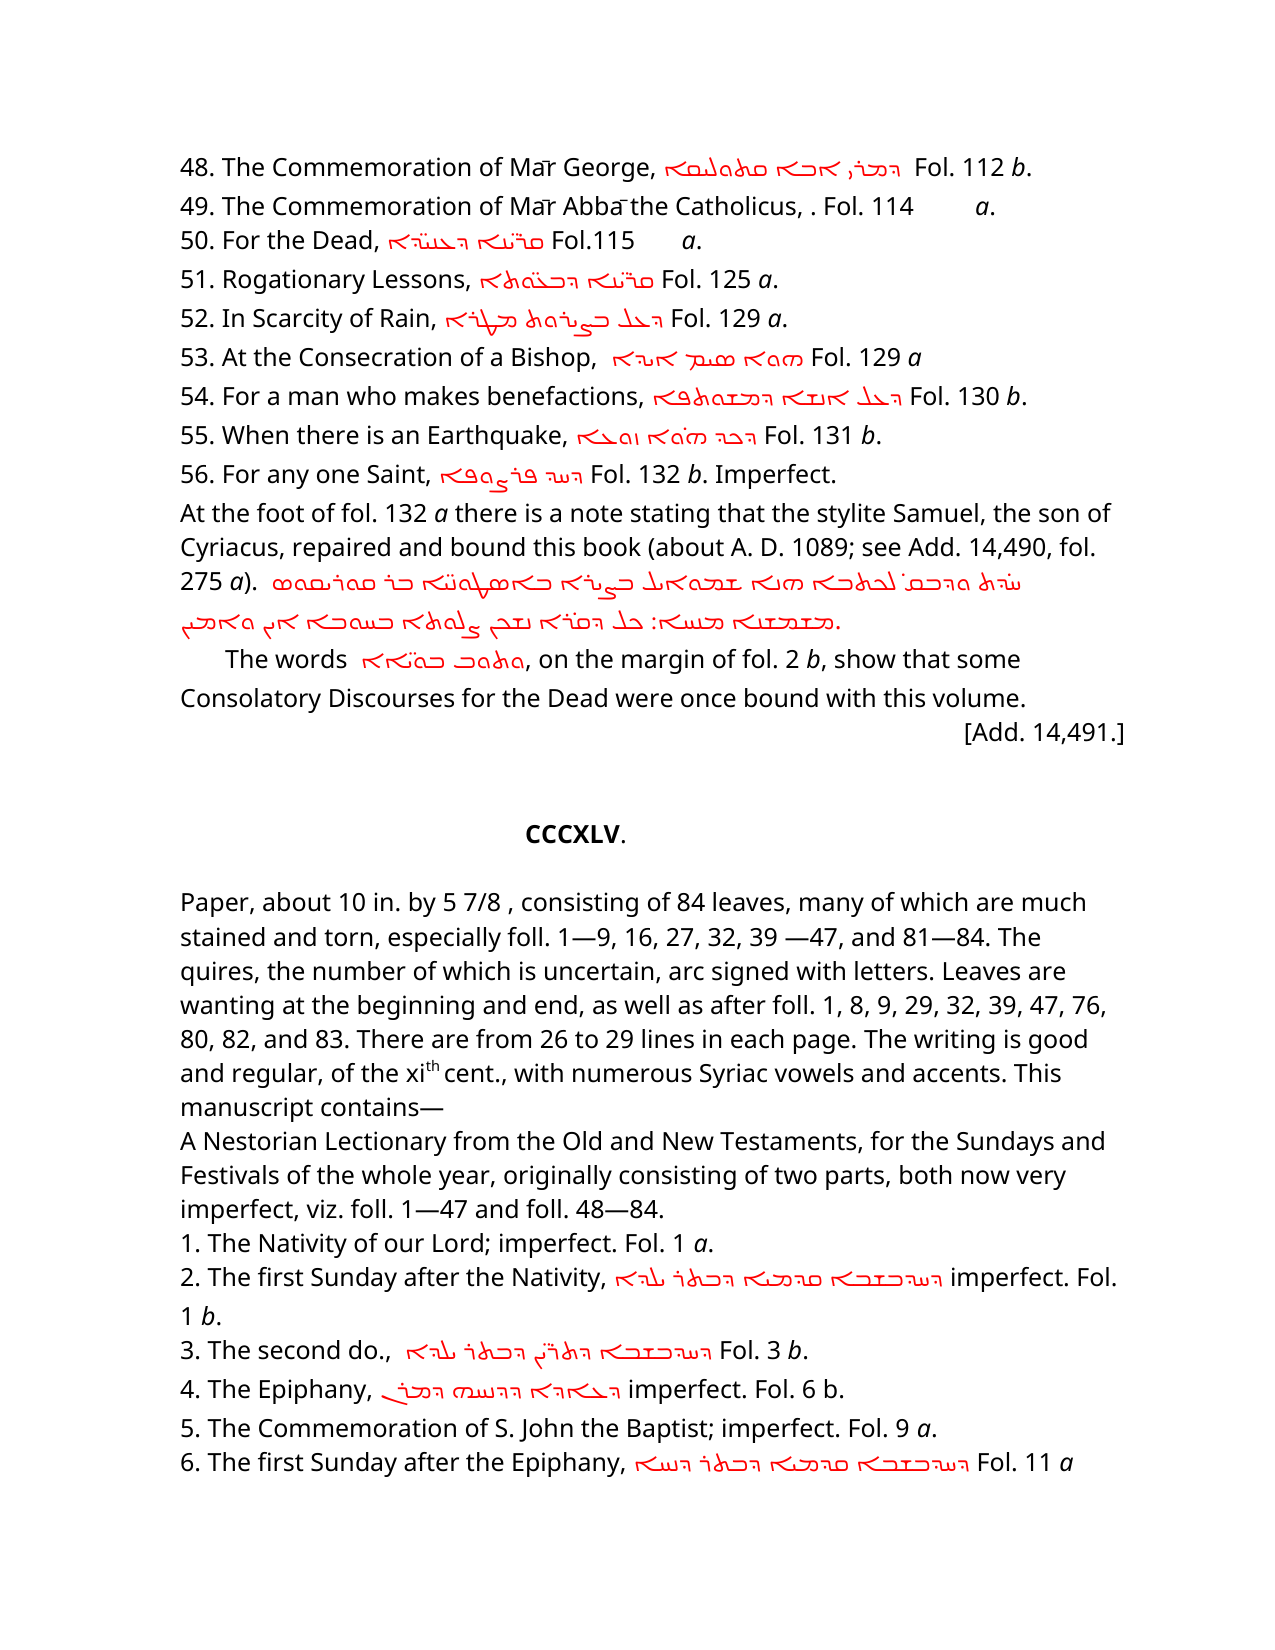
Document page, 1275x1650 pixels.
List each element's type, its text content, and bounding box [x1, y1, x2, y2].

text 5. The Commemoration of S. John the Baptist; imperfect. Fol. 9 a. [180, 1411, 1125, 1445]
text A Nestorian Lectionary from the Old and New Testaments, for the Sundays and Festivals of the whole year, originally consisting of two parts, both now very imperfect, viz. foll. 1—47 and foll. 48—84. [180, 1123, 1125, 1226]
text 4. The Epiphany, ܕܥܐܕܐ ܕܕܢܚܗ ܕܡܪܢ imperfect. Fol. 6 b. [180, 1372, 1125, 1411]
text 53. At the Consecration of a Bishop, ܗܘܐ ܣܝܡ ܐܝܕܐ Fol. 129 a [180, 340, 1125, 379]
text Paper, about 10 in. by 5 7/8 , consisting of 84 leaves, many of which are much stained and torn, especially foll. 1—9, 16, 27, 32, 39 —47, and 81—84. The quires, the number of which is uncertain, arc signed with letters. Leaves are wanting at the beginning and end, as well as after foll. 1, 8, 9, 29, 32, 39, 47, 76, 80, 82, and 83. There are from 26 to 29 lines in each page. The writing is good and regular, of the xith cent., with numerous Syriac vowels and accents. This manuscript contains— [180, 885, 1125, 1123]
text 3. The second do., ܕܚܕܒܫܒܐ ܕܬܪ̈ܝܢ ܕܒܬܪ ܝܠܕܐ Fol. 3 b. [180, 1333, 1125, 1372]
text 51. Rogationary Lessons, ܩܪ̈ܝܢܐ ܕܒܥ̈ܘܬܐ Fol. 125 a. [180, 262, 1125, 301]
text 1. The Nativity of our Lord; imperfect. Fol. 1 a. [180, 1226, 1125, 1260]
text 55. When there is an Earthquake, ܕܟܕ ܗ̇ܘܐ ܙܘܥܐ Fol. 131 b. [180, 418, 1125, 457]
text 48. The Commemoration of Mār George, ܕܡܪܝ ܐܒܐ ܩܬܘܠܝܩܐ Fol. 112 b. [180, 150, 1125, 189]
text CCCXLV. [180, 817, 1125, 851]
text 6. The first Sunday after the Epiphany, ܕܚܕܒܫܒܐ ܩܕܡܝܐ ܕܒܬܪ ܕܢܚܐ Fol. 11 a [180, 1445, 1125, 1484]
text 2. The first Sunday after the Nativity, ܕܚܕܒܫܒܐ ܩܕܡܝܐ ܕܒܬܪ ܝܠܕܐ imperfect. Fol. 1 b. [180, 1260, 1125, 1333]
text 52. In Scarcity of Rain, ܕܥܠ ܒܨܝܪܘܬ ܡܛܪܐ Fol. 129 a. [180, 301, 1125, 340]
text The words ܘܬܘܒ ܒܘ̈ܝܐܐ, on the margin of fol. 2 b, show that some Consolatory Discourses for the Dead were once bound with this volume. [180, 642, 1125, 715]
text 54. For a man who makes benefactions, ܕܥܠ ܐܢܫܐ ܕܡܫܘܬܦܐ Fol. 130 b. [180, 379, 1125, 418]
text At the foot of fol. 132 a there is a note stating that the stylite Samuel, the son of Cyriacus, repaired and bound this book (about A. D. 1089; see Add. 14,490, fol. 275 a). ܚ̇ܕܬ ܘܕܒܩ̇ ܠܟܬܒܐ ܗܢܐ ܫܡܘܐܝܠ ܒܨܝܪܐ ܒܐܣܛܘܢ̈ܝܐ ܒܪ ܩܘܪܝܩܘܣ ܡܫܡܫܢܐ ܡܢܚܐ: ܟܠ ܕܩ̇ܪܐ ܢܫܟܢ ܨܠܘܬܐ ܒܚܘܒܐ ܐܝܢ ܘܐܡܝܢ. [180, 496, 1125, 642]
text 50. For the Dead, ܩܪ̈ܝܢܐ ܕܥܢܝ̈ܕܐ Fol.115 a. [180, 223, 1125, 262]
text [Add. 14,491.] [180, 715, 1125, 749]
text 49. The Commemoration of Mār Abbā the Catholicus, . Fol. 114 a. [180, 189, 1125, 223]
text 56. For any one Saint, ܕܚܕ ܦܪܨܘܦܐ Fol. 132 b. Imperfect. [180, 457, 1125, 496]
